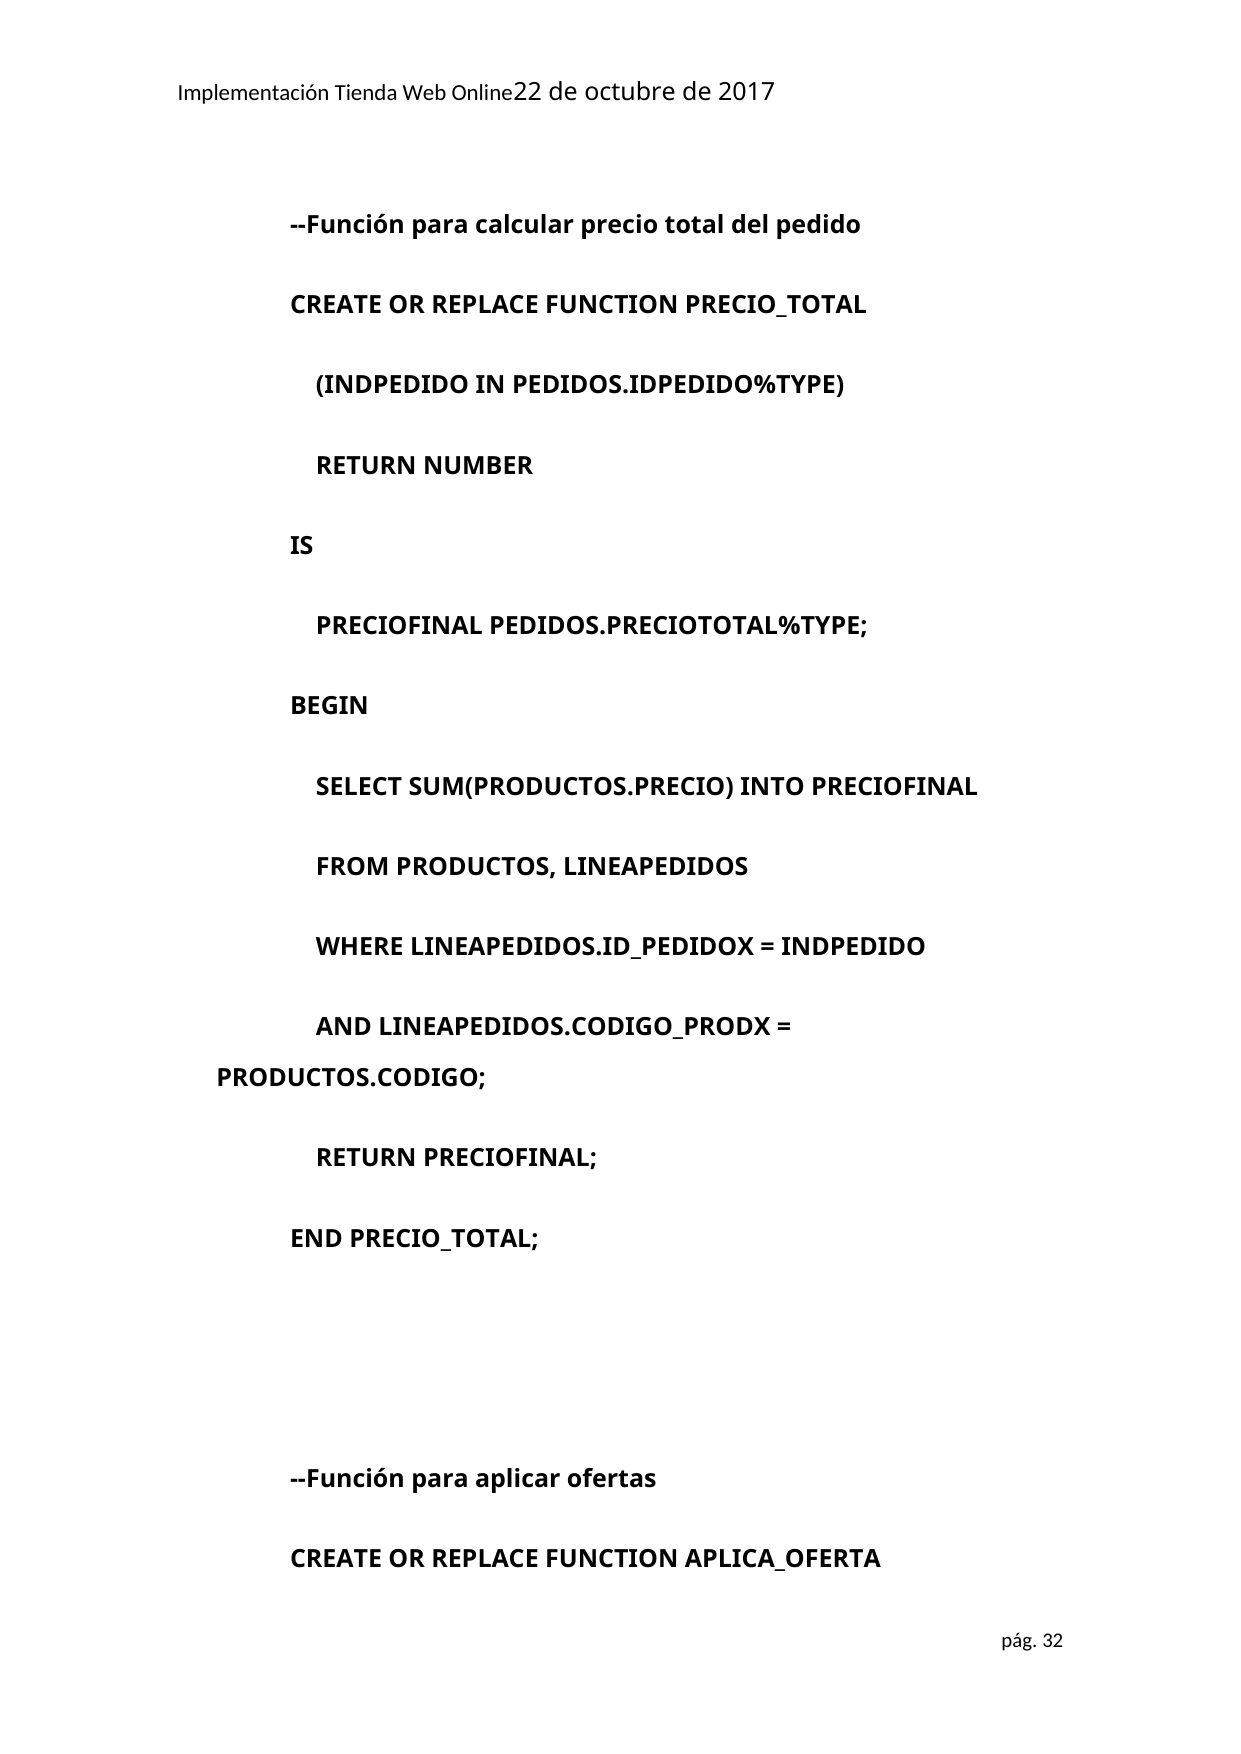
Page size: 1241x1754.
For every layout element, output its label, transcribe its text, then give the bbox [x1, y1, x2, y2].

text CREATE OR REPLACE FUNCTION PRECIO_TOTAL [216, 287, 1063, 321]
text --Función para calcular precio total del pedido [216, 207, 1063, 241]
text WHERE LINEAPEDIDOS.ID_PEDIDOX = INDPEDIDO [216, 929, 1063, 963]
text RETURN NUMBER [216, 447, 1063, 481]
text FROM PRODUCTOS, LINEAPEDIDOS [216, 848, 1063, 882]
text (INDPEDIDO IN PEDIDOS.IDPEDIDO%TYPE) [216, 367, 1063, 401]
text PRECIOFINAL PEDIDOS.PRECIOTOTAL%TYPE; [216, 608, 1063, 642]
text SELECT SUM(PRODUCTOS.PRECIO) INTO PRECIOFINAL [216, 768, 1063, 802]
text IS [216, 528, 1063, 562]
text RETURN PRECIOFINAL; [216, 1140, 1063, 1174]
text END PRECIO_TOTAL; [216, 1220, 1063, 1254]
text BEGIN [216, 688, 1063, 722]
text CREATE OR REPLACE FUNCTION APLICA_OFERTA [216, 1541, 1063, 1575]
text AND LINEAPEDIDOS.CODIGO_PRODX = PRODUCTOS.CODIGO; [216, 1009, 1063, 1094]
text --Función para aplicar ofertas [216, 1461, 1063, 1495]
